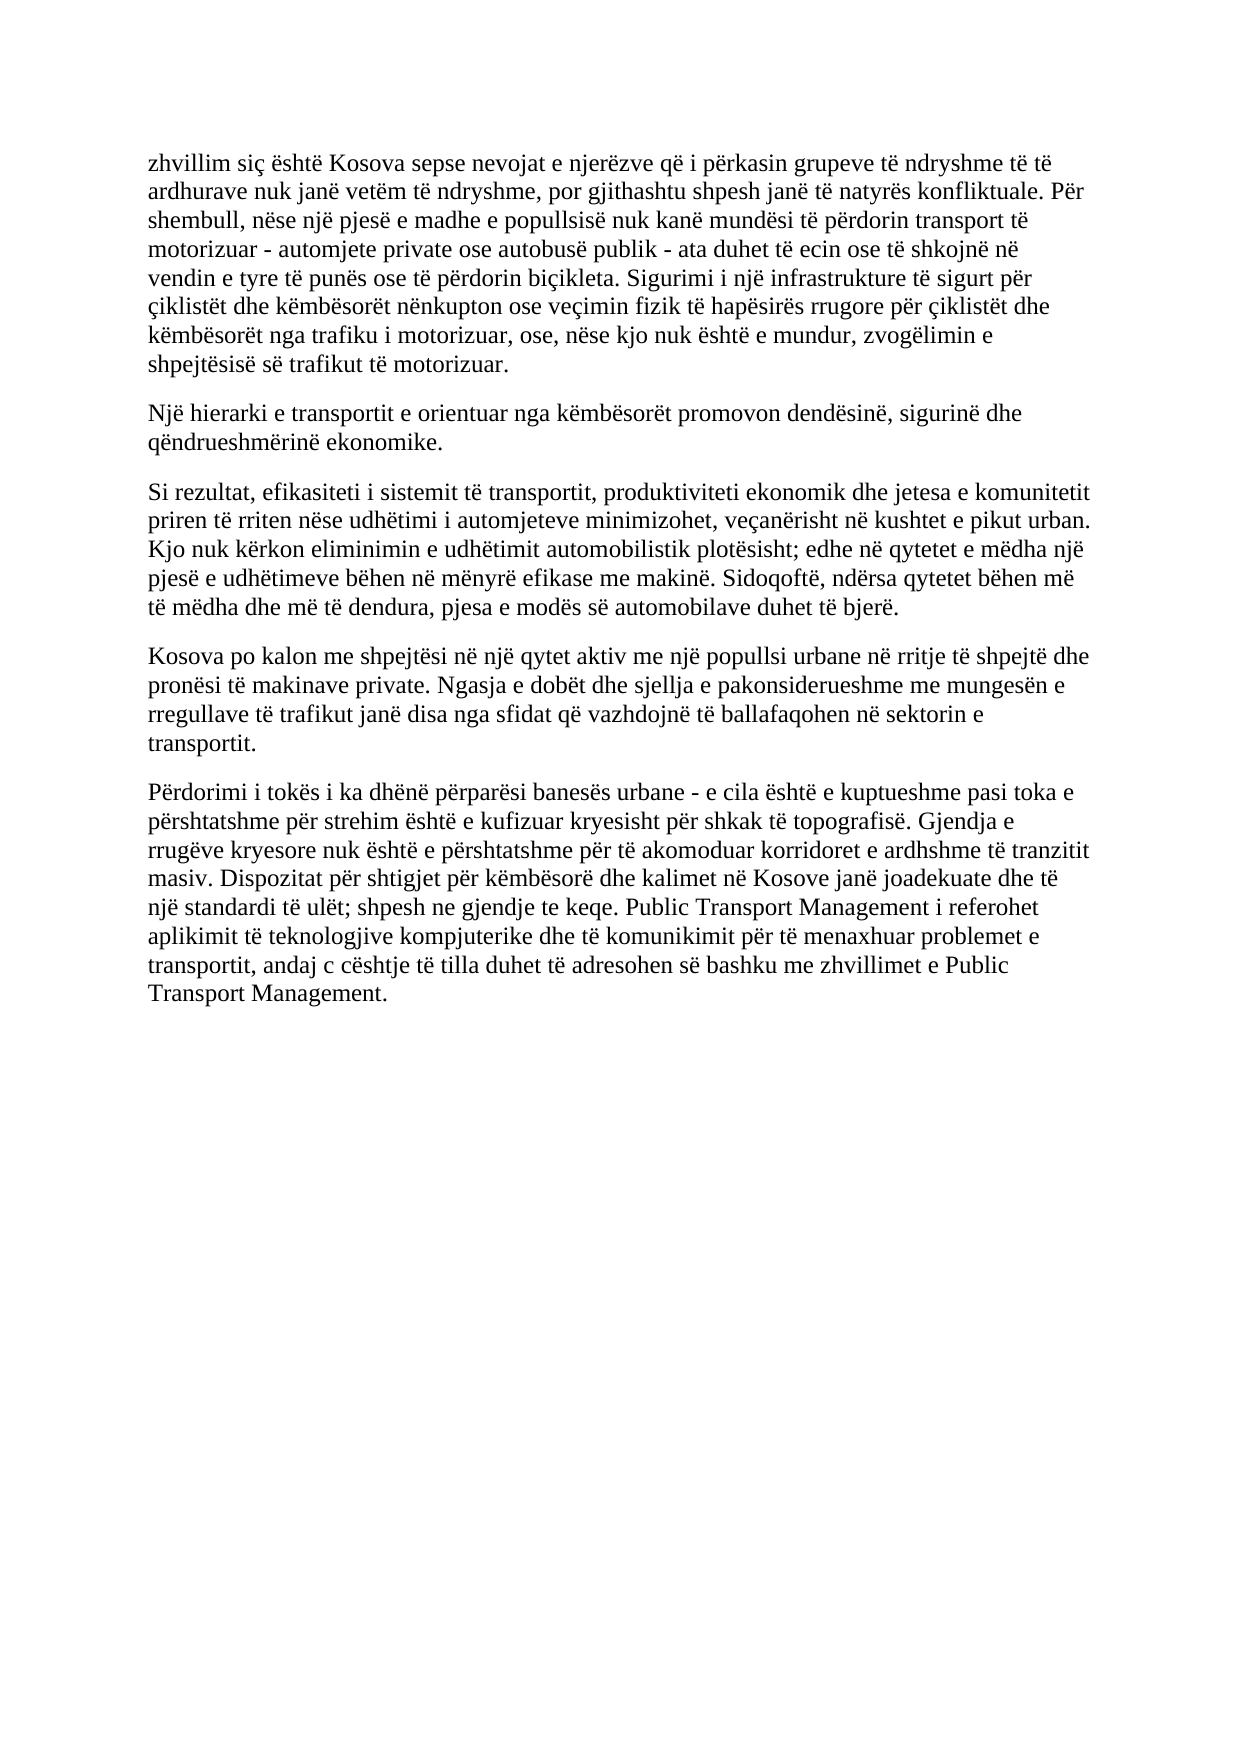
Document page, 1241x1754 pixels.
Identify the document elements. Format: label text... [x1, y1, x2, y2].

text Përdorimi i tokës i ka dhënë përparësi banesës urbane - e cila është e kuptueshme pasi toka e përshtatshme për strehim është e kufizuar kryesisht për shkak të topografisë. Gjendja e rrugëve kryesore nuk është e përshtatshme për të akomoduar korridoret e ardhshme të tranzitit masiv. Dispozitat për shtigjet për këmbësorë dhe kalimet në Kosove janë joadekuate dhe të një standardi të ulët; shpesh ne gjendje te keqe. Public Transport Management i referohet aplikimit të teknologjive kompjuterike dhe të komunikimit për të menaxhuar problemet e transportit, andaj c cështje të tilla duhet të adresohen së bashku me zhvillimet e Public Transport Management. [148, 777, 1092, 1007]
text Një hierarki e transportit e orientuar nga këmbësorët promovon dendësinë, sigurinë dhe qëndrueshmërinë ekonomike. [148, 398, 1092, 456]
text Kosova po kalon me shpejtësi në një qytet aktiv me një popullsi urbane në rritje të shpejtë dhe pronësi të makinave private. Ngasja e dobët dhe sjellja e pakonsiderueshme me mungesën e rregullave të trafikut janë disa nga sfidat që vazhdojnë të ballafaqohen në sektorin e transportit. [148, 641, 1092, 756]
